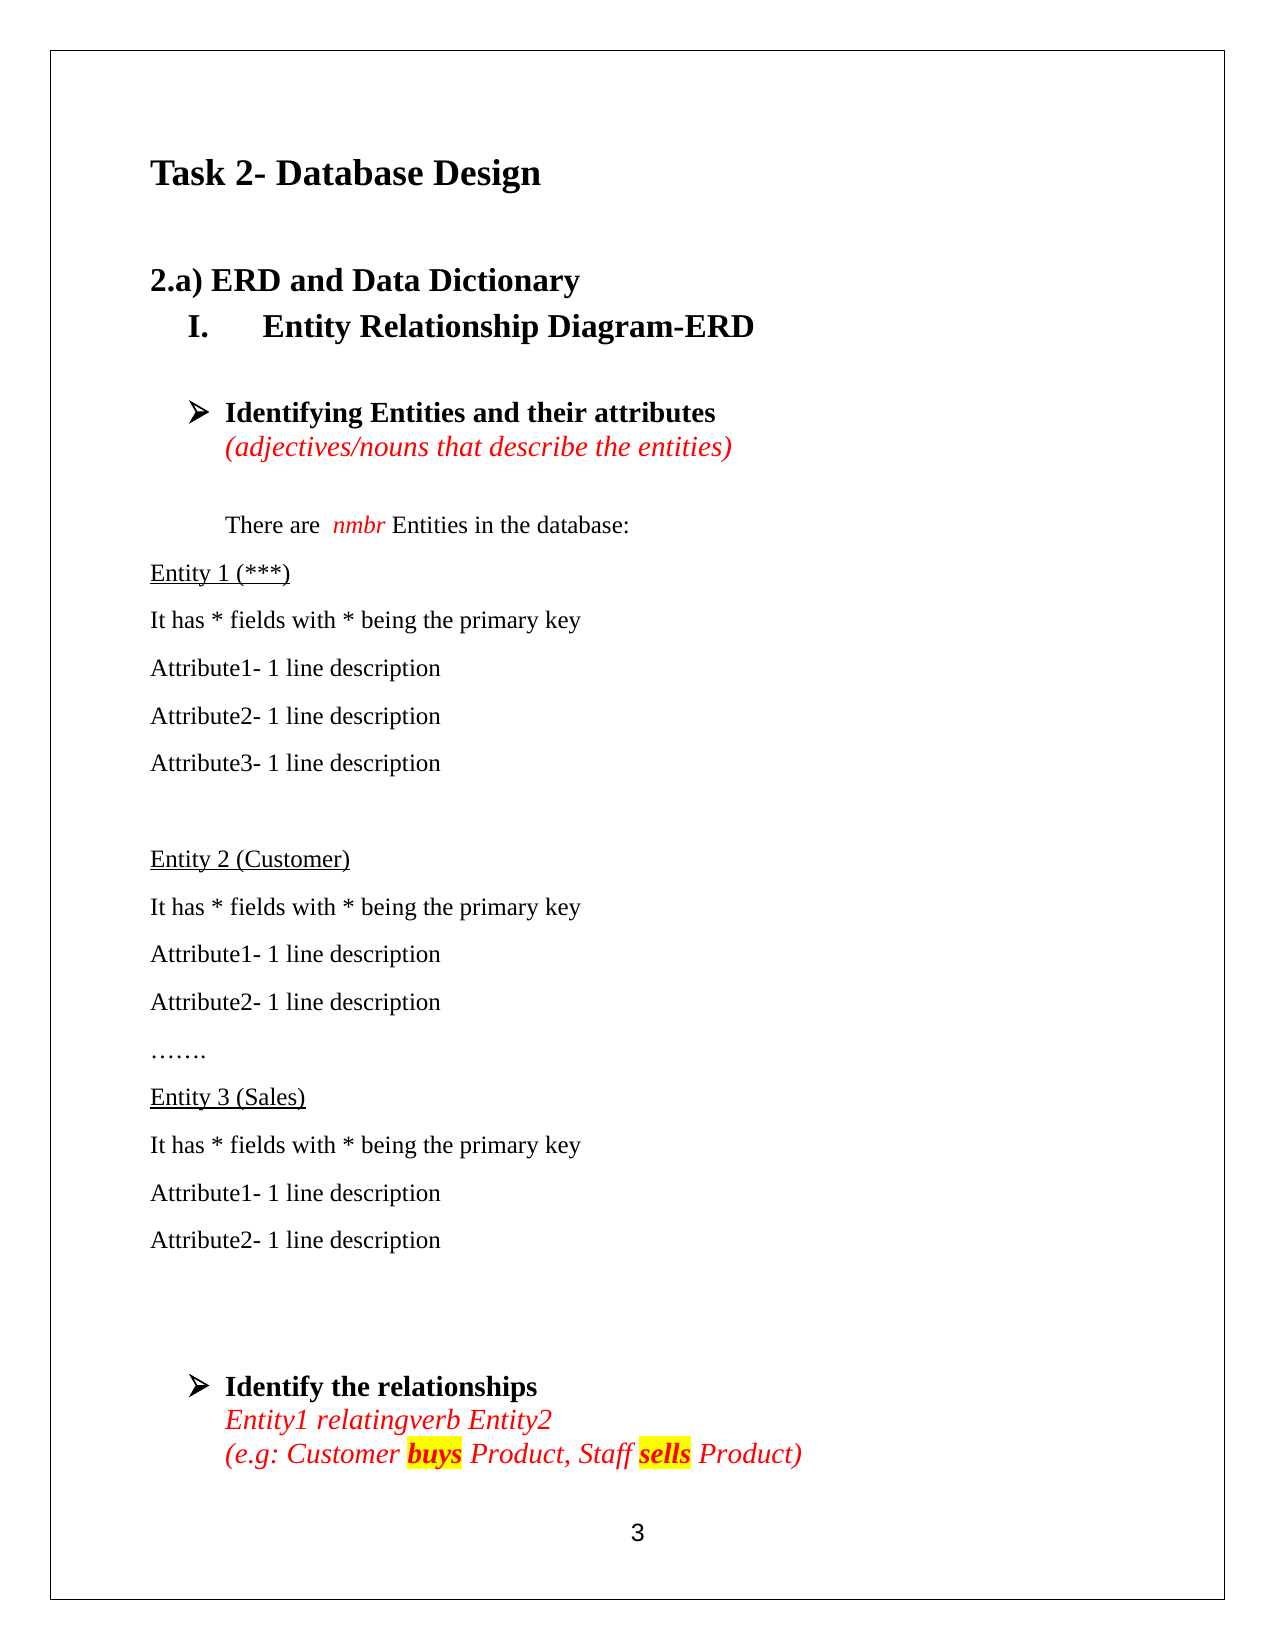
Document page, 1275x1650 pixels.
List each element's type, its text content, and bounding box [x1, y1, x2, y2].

text Attribute3- 1 line description [150, 748, 1125, 777]
text Entity 1 (***) [150, 558, 1125, 586]
list Entity1 relatingverb Entity2 [225, 1402, 1125, 1436]
list (e.g: Customer buys Product, Staff sells Product) [462, 1436, 639, 1469]
subtitle Entity Relationship Diagram-ERD [187, 306, 1125, 344]
text There are nmbr Entities in the database: [150, 510, 1125, 539]
list (e.g: Customer buys Product, Staff sells Product) [225, 1436, 407, 1469]
list Identify the relationships [187, 1369, 1125, 1402]
text Attribute1- 1 line description [150, 1178, 1125, 1207]
text Entity 2 (Customer) [150, 844, 1125, 873]
text Attribute2- 1 line description [150, 701, 1125, 729]
list Identifying Entities and their attributes [187, 395, 1125, 429]
text Attribute2- 1 line description [150, 987, 1125, 1016]
text Attribute2- 1 line description [150, 1226, 1125, 1254]
list (e.g: Customer buys Product, Staff sells Product) [691, 1436, 1125, 1469]
text Attribute1- 1 line description [150, 939, 1125, 968]
subtitle Task 2- Database Design [150, 150, 1125, 193]
text It has * fields with * being the primary key [150, 1130, 1125, 1159]
text Attribute1- 1 line description [150, 653, 1125, 682]
text Entity 3 (Sales) [150, 1082, 1125, 1111]
list (adjectives/nouns that describe the entities) [225, 429, 1125, 462]
text ……. [150, 1035, 1125, 1063]
subtitle 2.a) ERD and Data Dictionary [150, 261, 1125, 299]
text It has * fields with * being the primary key [150, 892, 1125, 920]
text It has * fields with * being the primary key [150, 605, 1125, 634]
